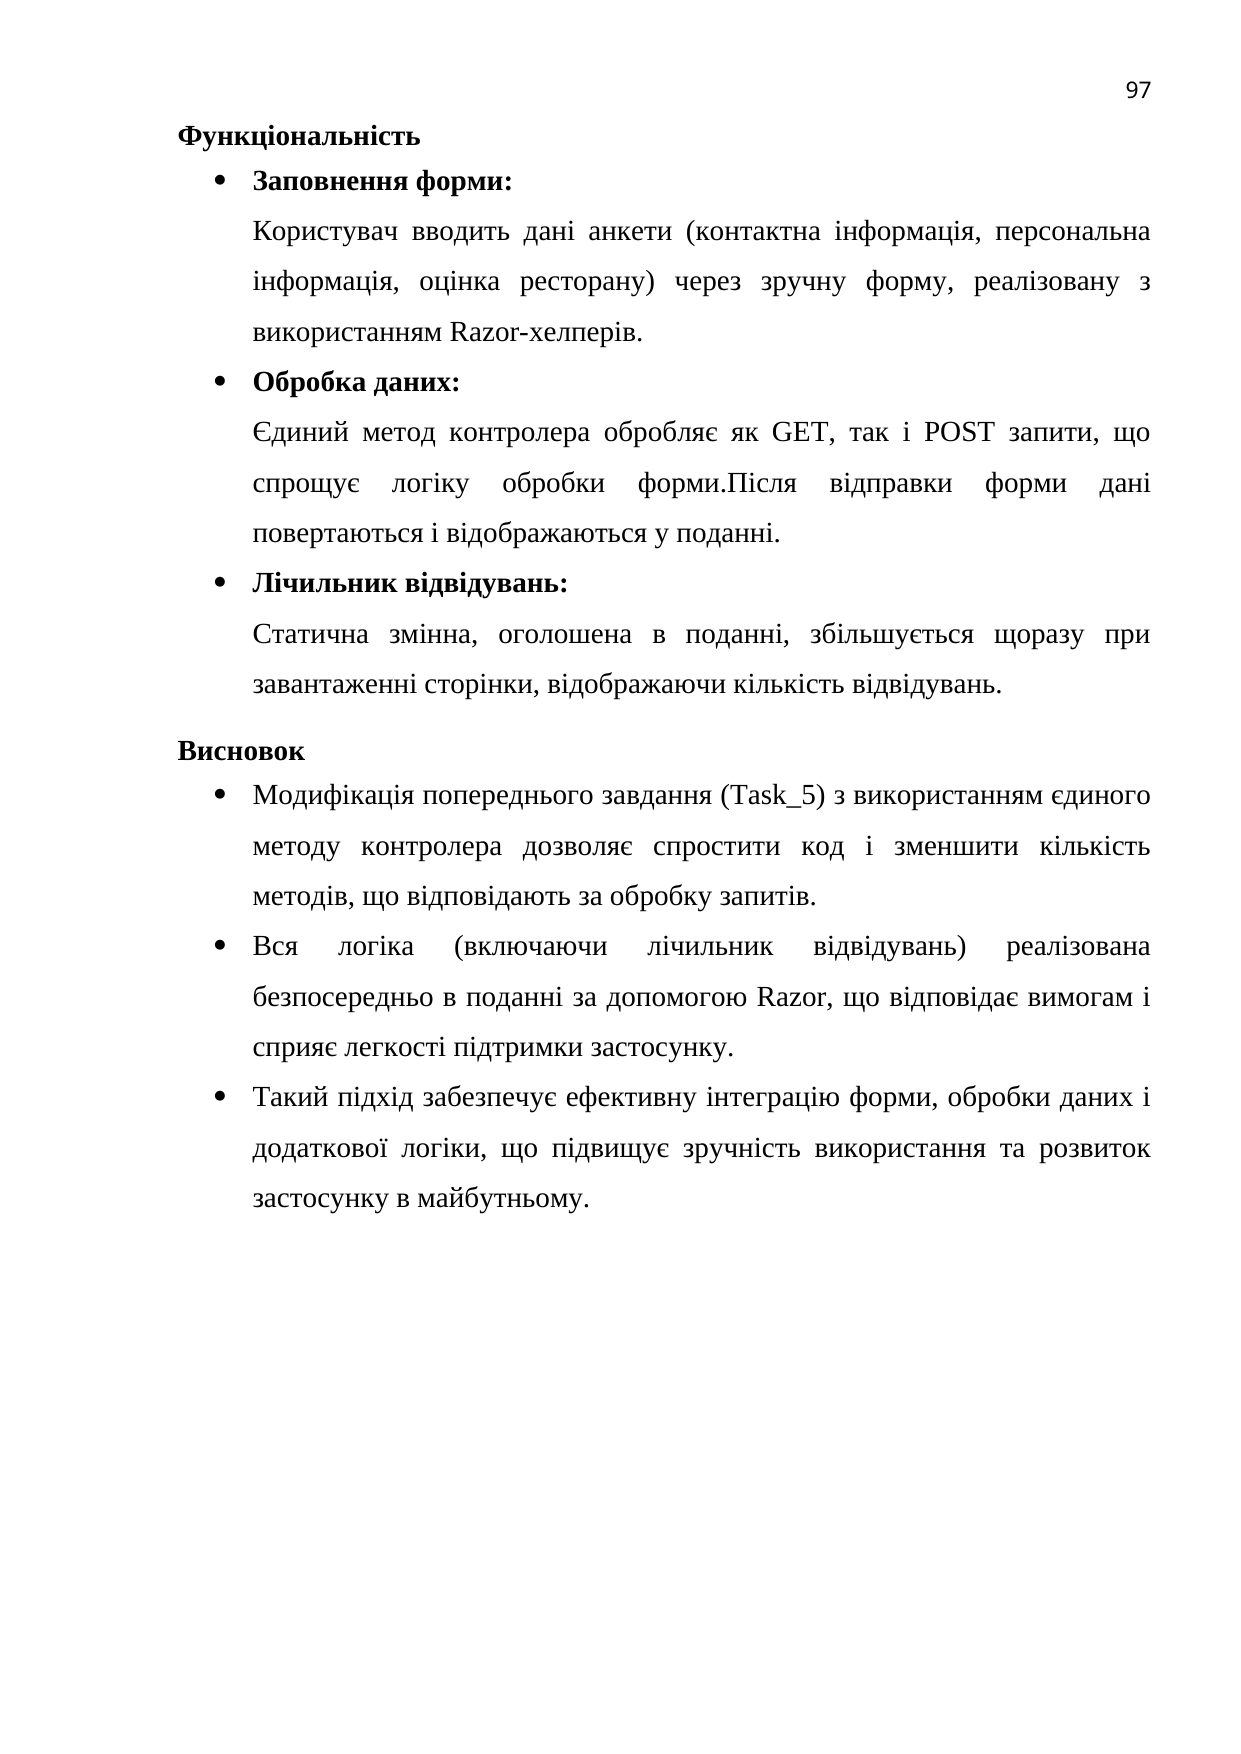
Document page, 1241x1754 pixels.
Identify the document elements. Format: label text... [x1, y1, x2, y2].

subtitle Висновок [177, 733, 1152, 767]
list Лічильник відвідувань: [215, 565, 1152, 599]
list Єдиний метод контролера обробляє як GET, так і POST запити, що спрощує логіку обробки форми.Після відправки форми дані повертаються і відображаються у поданні. [252, 414, 1152, 548]
list Такий підхід забезпечує ефективну інтеграцію форми, обробки даних і додаткової логіки, що підвищує зручність використання та розвиток застосунку в майбутньому. [215, 1079, 1152, 1214]
list Модифікація попереднього завдання (Task_5) з використанням єдиного методу контролера дозволяє спростити код і зменшити кількість методів, що відповідають за обробку запитів. [215, 777, 1152, 912]
list Вся логіка (включаючи лічильник відвідувань) реалізована безпосередньо в поданні за допомогою Razor, що відповідає вимогам і сприяє легкості підтримки застосунку. [215, 928, 1152, 1063]
subtitle Функціональність [177, 118, 1152, 152]
list Статична змінна, оголошена в поданні, збільшується щоразу при завантаженні сторінки, відображаючи кількість відвідувань. [252, 616, 1152, 699]
list Обробка даних: [215, 364, 1152, 398]
list Заповнення форми: [215, 163, 1152, 196]
list Користувач вводить дані анкети (контактна інформація, персональна інформація, оцінка ресторану) через зручну форму, реалізовану з використанням Razor-хелперів. [252, 213, 1152, 347]
